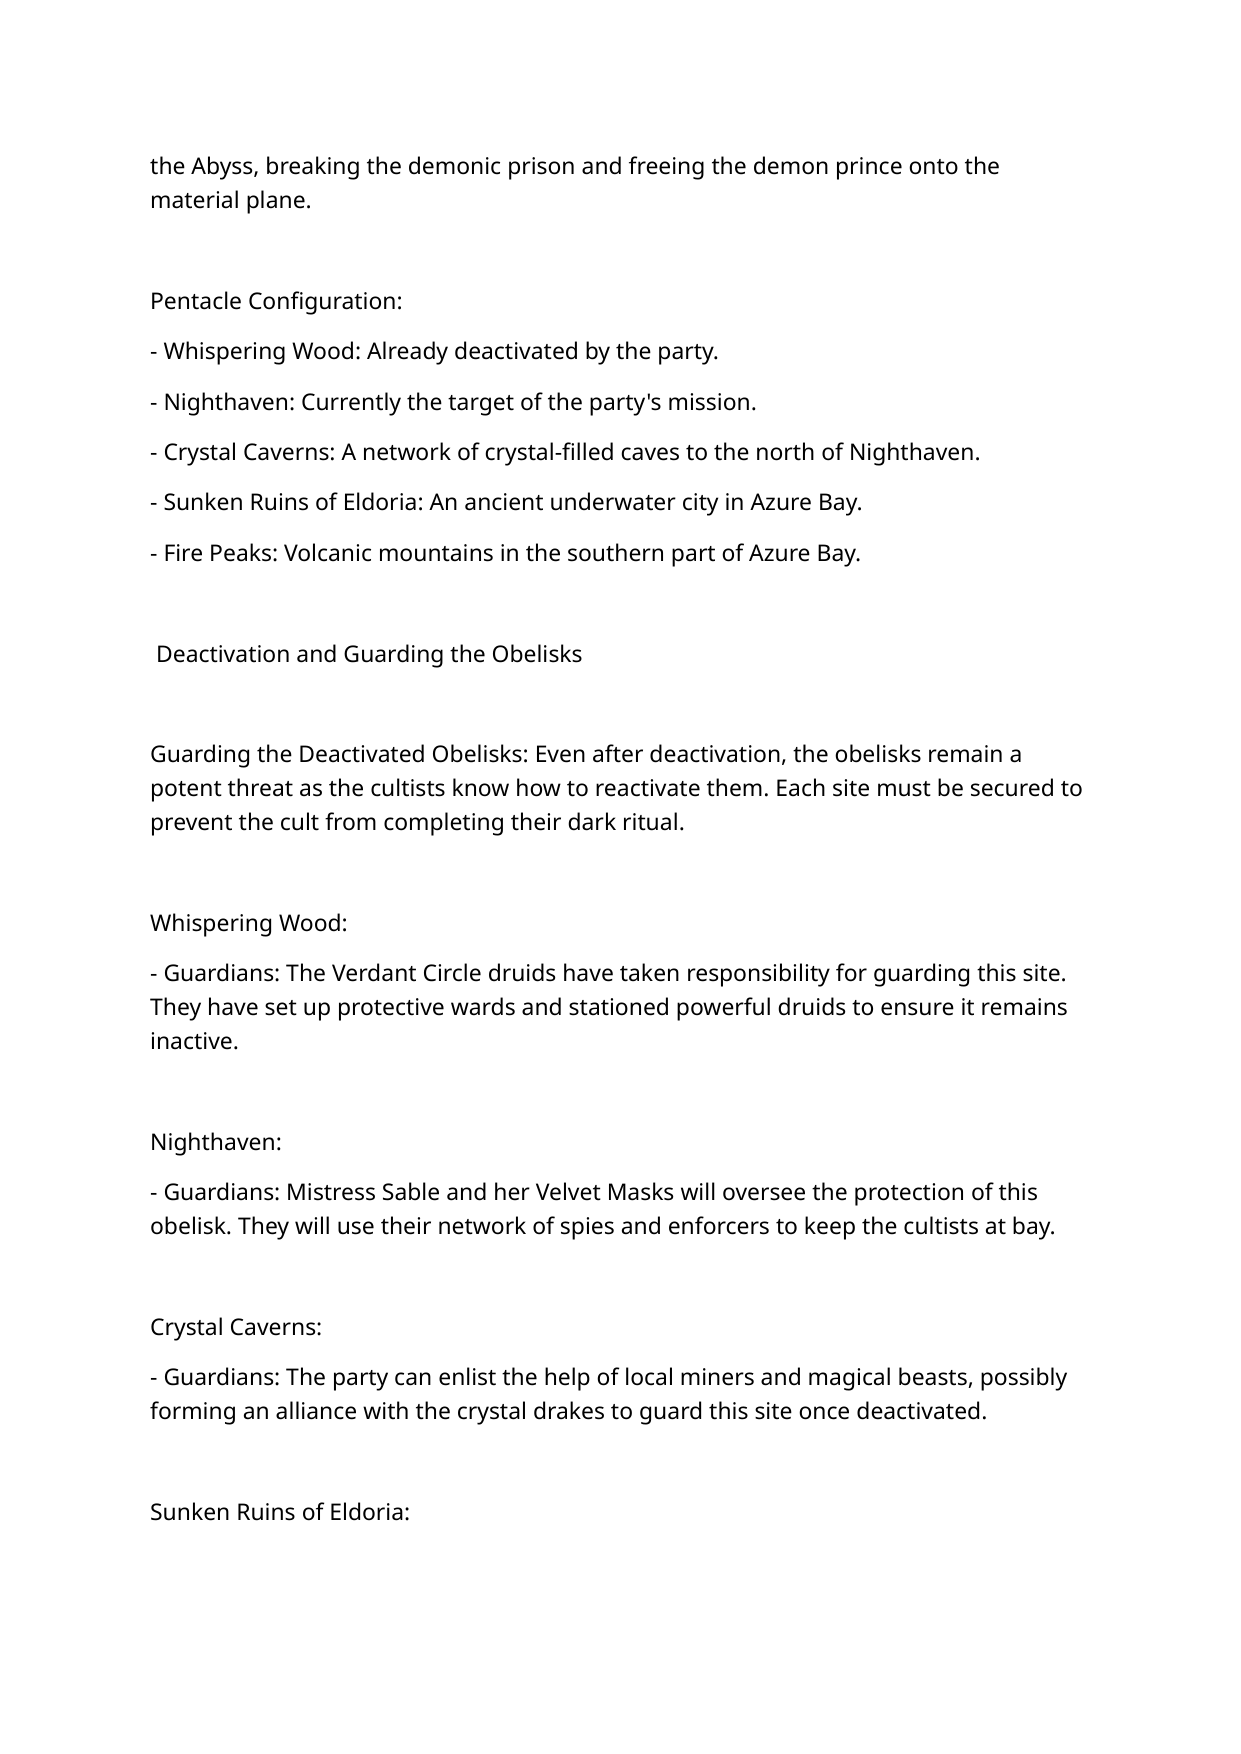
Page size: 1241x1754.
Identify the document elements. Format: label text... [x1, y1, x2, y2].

text - Fire Peaks: Volcanic mountains in the southern part of Azure Bay. [150, 537, 1090, 568]
text Nighthaven: [150, 1125, 1090, 1157]
text Whispering Wood: [150, 907, 1090, 938]
text - Sunken Ruins of Eldoria: An ancient underwater city in Azure Bay. [150, 486, 1090, 517]
text Deactivation and Guarding the Obelisks [150, 637, 1090, 669]
text - Crystal Caverns: A network of crystal-filled caves to the north of Nighthaven. [150, 436, 1090, 467]
text Crystal Caverns: [150, 1310, 1090, 1342]
text Sunken Ruins of Eldoria: [150, 1495, 1090, 1527]
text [150, 150, 1090, 215]
text - Guardians: The party can enlist the help of local miners and magical beasts, possibly forming an alliance with the crystal drakes to guard this site once deactivated. [150, 1361, 1090, 1426]
text - Nighthaven: Currently the target of the party's mission. [150, 385, 1090, 417]
text Guarding the Deactivated Obelisks: Even after deactivation, the obelisks remain a potent threat as the cultists know how to reactivate them. Each site must be secured to prevent the cult from completing their dark ritual. [150, 738, 1090, 837]
text - Whispering Wood: Already deactivated by the party. [150, 335, 1090, 366]
text - Guardians: The Verdant Circle druids have taken responsibility for guarding this site. They have set up protective wards and stationed powerful druids to ensure it remains inactive. [150, 957, 1090, 1056]
text - Guardians: Mistress Sable and her Velvet Masks will oversee the protection of this obelisk. They will use their network of spies and enforcers to keep the cultists at bay. [150, 1176, 1090, 1241]
text Pentacle Configuration: [150, 284, 1090, 316]
